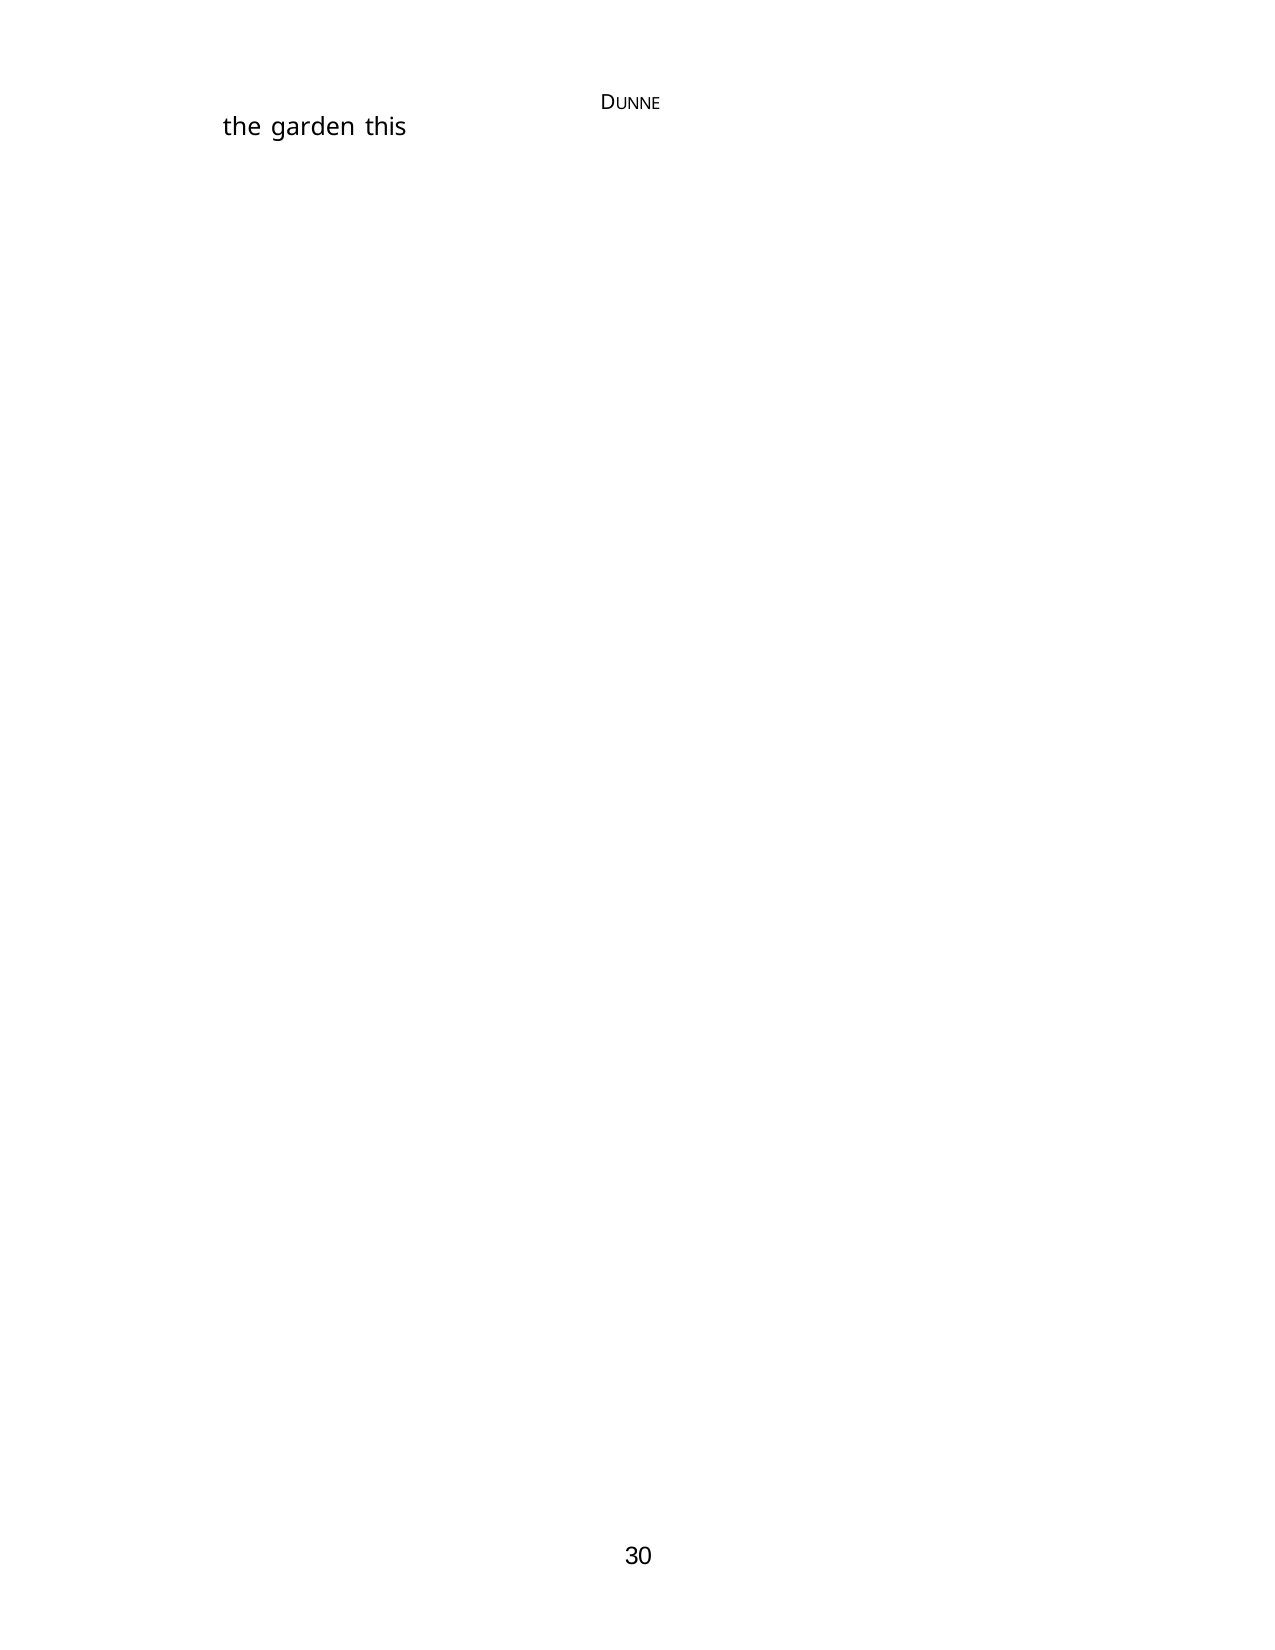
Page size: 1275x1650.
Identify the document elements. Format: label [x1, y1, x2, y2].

text [223, 112, 1045, 141]
